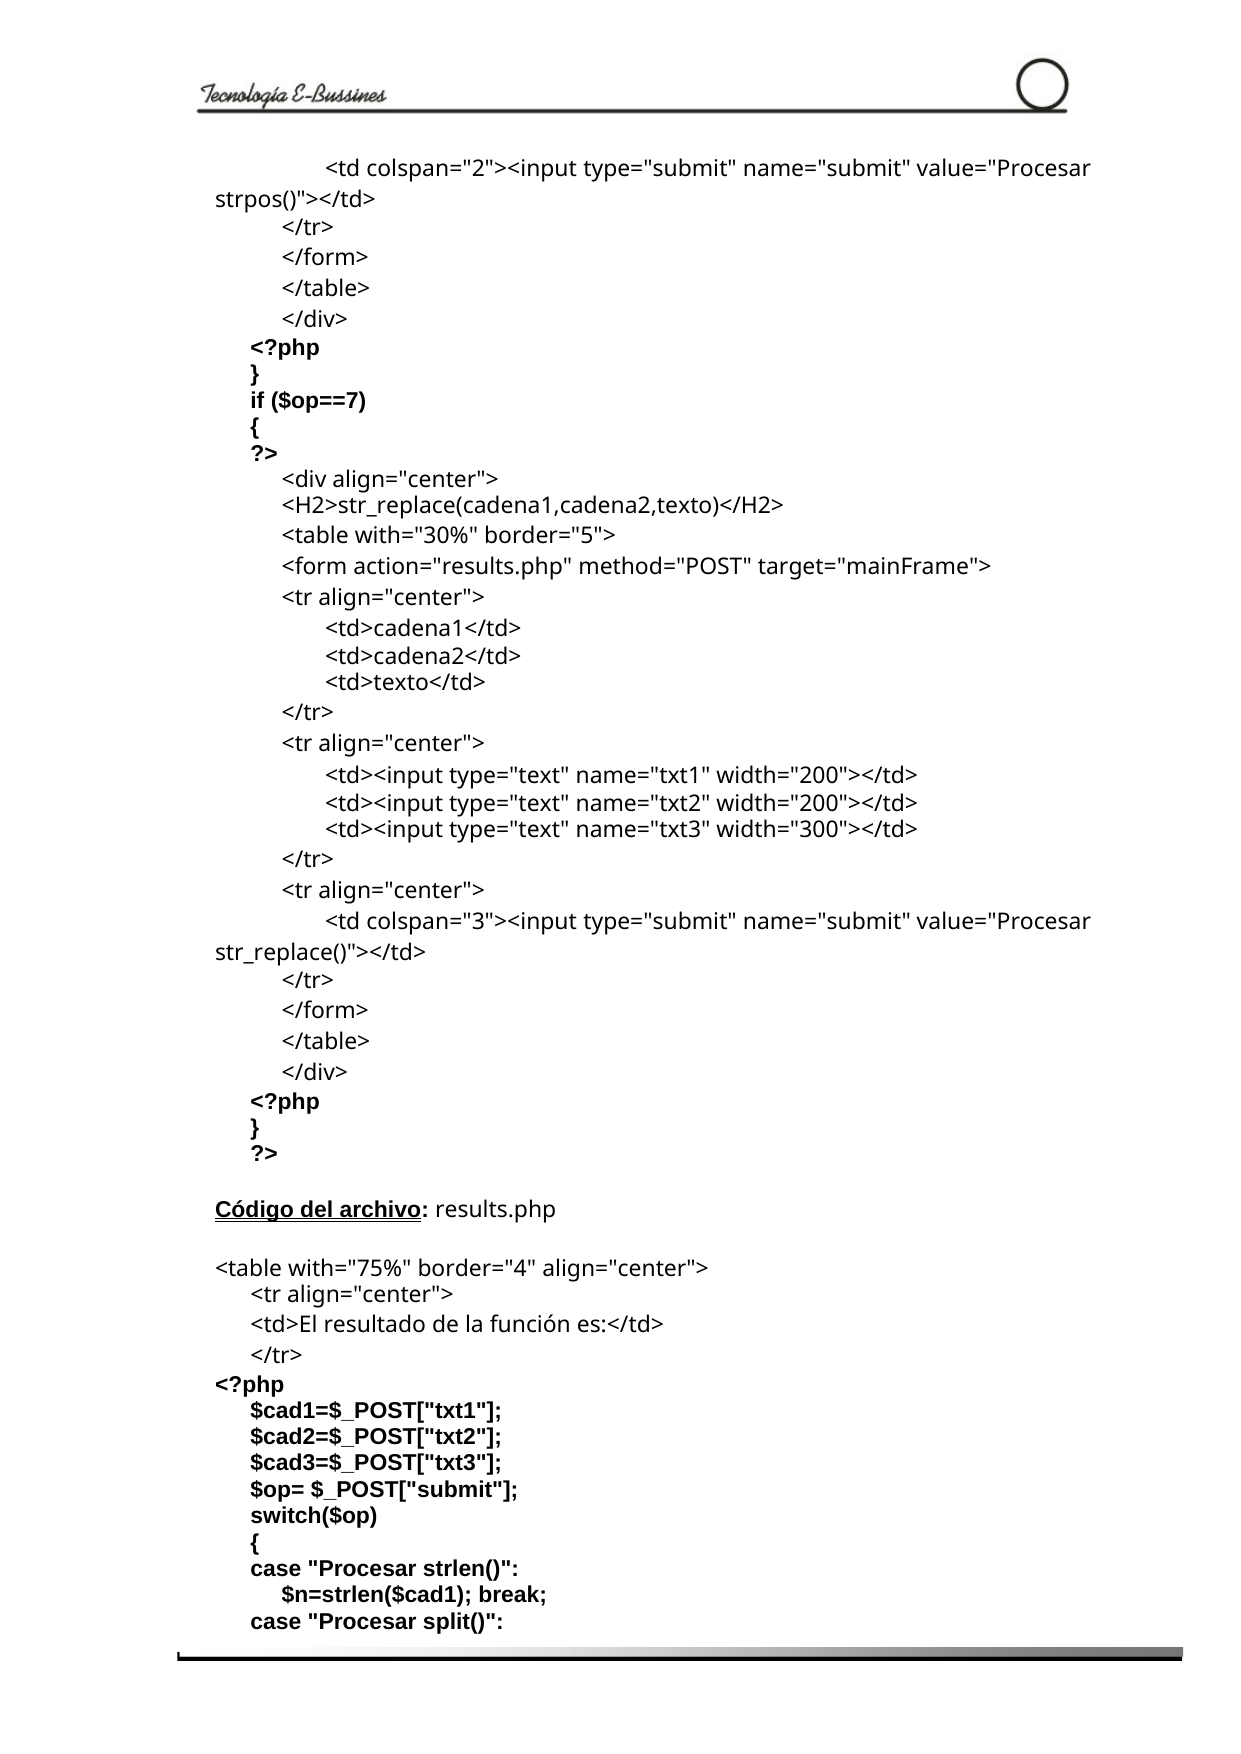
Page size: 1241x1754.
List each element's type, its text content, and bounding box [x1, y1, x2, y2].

text { [250, 413, 1134, 440]
text { [250, 1529, 1134, 1555]
text </tr> [281, 842, 1134, 874]
text <tr align="center"> [250, 1282, 1134, 1308]
subtitle <?php [250, 1088, 1134, 1114]
text </table> [281, 272, 1134, 303]
text </form> [281, 994, 1134, 1025]
subtitle case "Procesar strlen()": [250, 1555, 1134, 1581]
text </tr> [250, 1339, 1134, 1371]
text <td>cadena2</td> [325, 644, 1134, 670]
text <H2>str_replace(cadena1,cadena2,texto)</H2> [281, 492, 1134, 518]
text $cad1=$_POST["txt1"]; [250, 1397, 1134, 1423]
picture [192, 52, 1077, 115]
subtitle ?> [250, 440, 1134, 466]
text </table> [281, 1025, 1134, 1056]
text $cad3=$_POST["txt3"]; [250, 1450, 1134, 1476]
text } [250, 361, 1134, 387]
picture [177, 1647, 1184, 1661]
text </form> [281, 240, 1134, 272]
text <tr align="center"> [281, 727, 1134, 759]
text <td><input type="text" name="txt1" width="200"></td> [325, 759, 1134, 790]
text <div align="center"> [281, 466, 1134, 492]
text </tr> [281, 967, 1134, 994]
text <tr align="center"> [281, 874, 1134, 905]
text <td colspan="2"><input type="submit" name="submit" value="Procesar strpos()"></td> [215, 152, 1134, 214]
text $n=strlen($cad1); break; case "Procesar split()": [250, 1581, 548, 1634]
text <form action="results.php" method="POST" target="mainFrame"> [281, 550, 1134, 581]
text <td>El resultado de la función es:</td> [250, 1308, 1134, 1339]
text <td><input type="text" name="txt3" width="300"></td> [325, 816, 1134, 842]
text <td>texto</td> [325, 670, 1134, 696]
text </div> [281, 1056, 1134, 1088]
text Código del archivo: results.php [215, 1193, 1134, 1224]
text </tr> [281, 214, 1134, 240]
subtitle if ($op==7) [250, 387, 1134, 413]
text </tr> [281, 696, 1134, 727]
text } [250, 1114, 1134, 1140]
text <table with="75%" border="4" align="center"> [215, 1256, 1134, 1282]
text </div> [281, 303, 1134, 334]
subtitle <?php [215, 1371, 1134, 1397]
subtitle $cad2=$_POST["txt2"]; [250, 1423, 1134, 1450]
text <table with="30%" border="5"> [281, 518, 1134, 550]
subtitle $op= $_POST["submit"]; switch($op) [250, 1476, 519, 1529]
text <tr align="center"> [281, 581, 1134, 612]
text <td><input type="text" name="txt2" width="200"></td> [325, 790, 1134, 816]
subtitle <?php [250, 334, 1134, 361]
text <td colspan="3"><input type="submit" name="submit" value="Procesar str_replace()"></td> [215, 905, 1134, 967]
text <td>cadena1</td> [325, 612, 1134, 644]
subtitle ?> [250, 1140, 1134, 1167]
